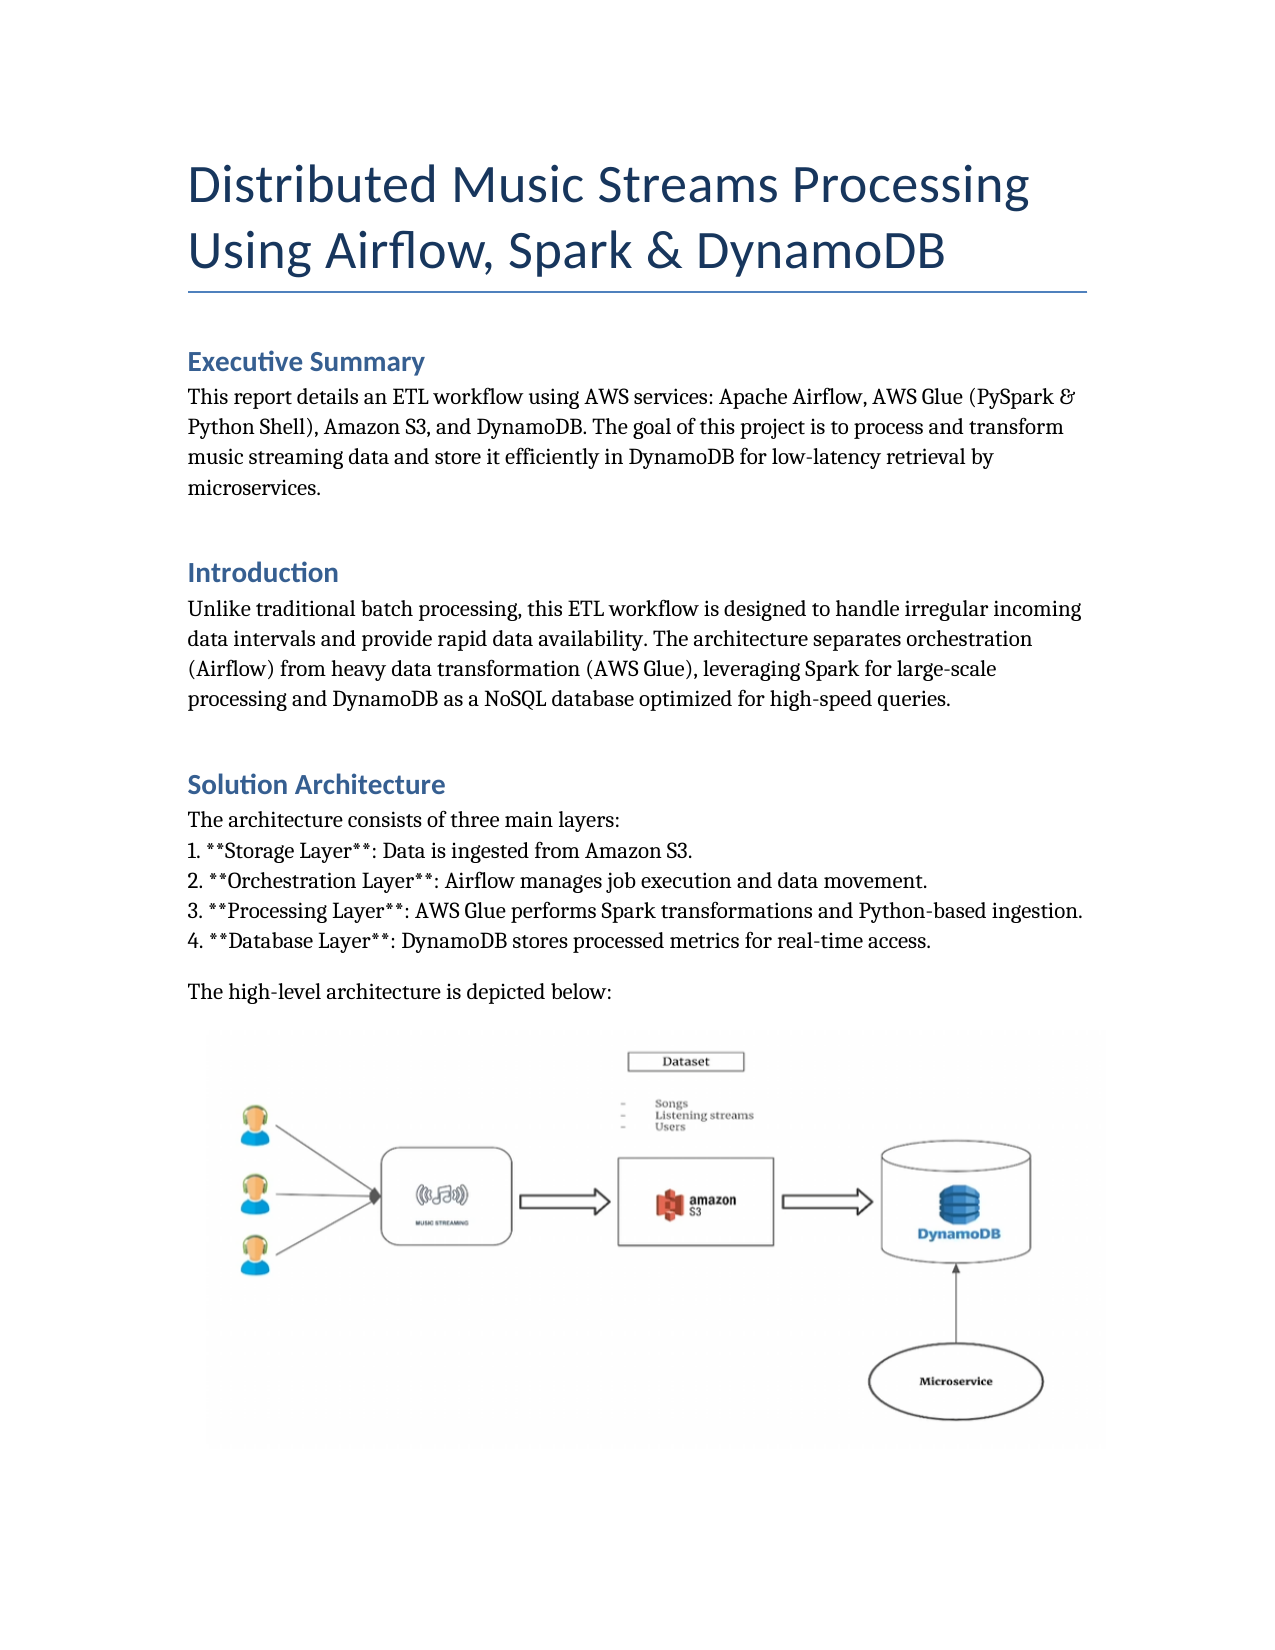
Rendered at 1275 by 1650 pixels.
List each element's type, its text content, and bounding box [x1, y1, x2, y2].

picture [206, 1030, 1107, 1449]
subtitle Solution Architecture [187, 766, 1087, 802]
text This report details an ETL workflow using AWS services: Apache Airflow, AWS Glue (PySpark & Python Shell), Amazon S3, and DynamoDB. The goal of this project is to process and transform music streaming data and store it efficiently in DynamoDB for low-latency retrieval by microservices. [187, 384, 1087, 501]
text The architecture consists of three main layers: 1. **Storage Layer**: Data is ingested from Amazon S3. 2. **Orchestration Layer**: Airflow manages job execution and data movement. 3. **Processing Layer**: AWS Glue performs Spark transformations and Python-based ingestion. 4. **Database Layer**: DynamoDB stores processed metrics for real-time access. [187, 807, 1087, 954]
subtitle Executive Summary [187, 343, 1087, 378]
subtitle Introduction [187, 554, 1087, 590]
text Unlike traditional batch processing, this ETL workflow is designed to handle irregular incoming data intervals and provide rapid data availability. The architecture separates orchestration (Airflow) from heavy data transformation (AWS Glue), leveraging Spark for large-scale processing and DynamoDB as a NoSQL database optimized for high-speed queries. [187, 595, 1087, 712]
text The high-level architecture is depicted below: [187, 979, 1087, 1005]
title Distributed Music Streams Processing Using Airflow, Spark & DynamoDB [187, 150, 1087, 293]
